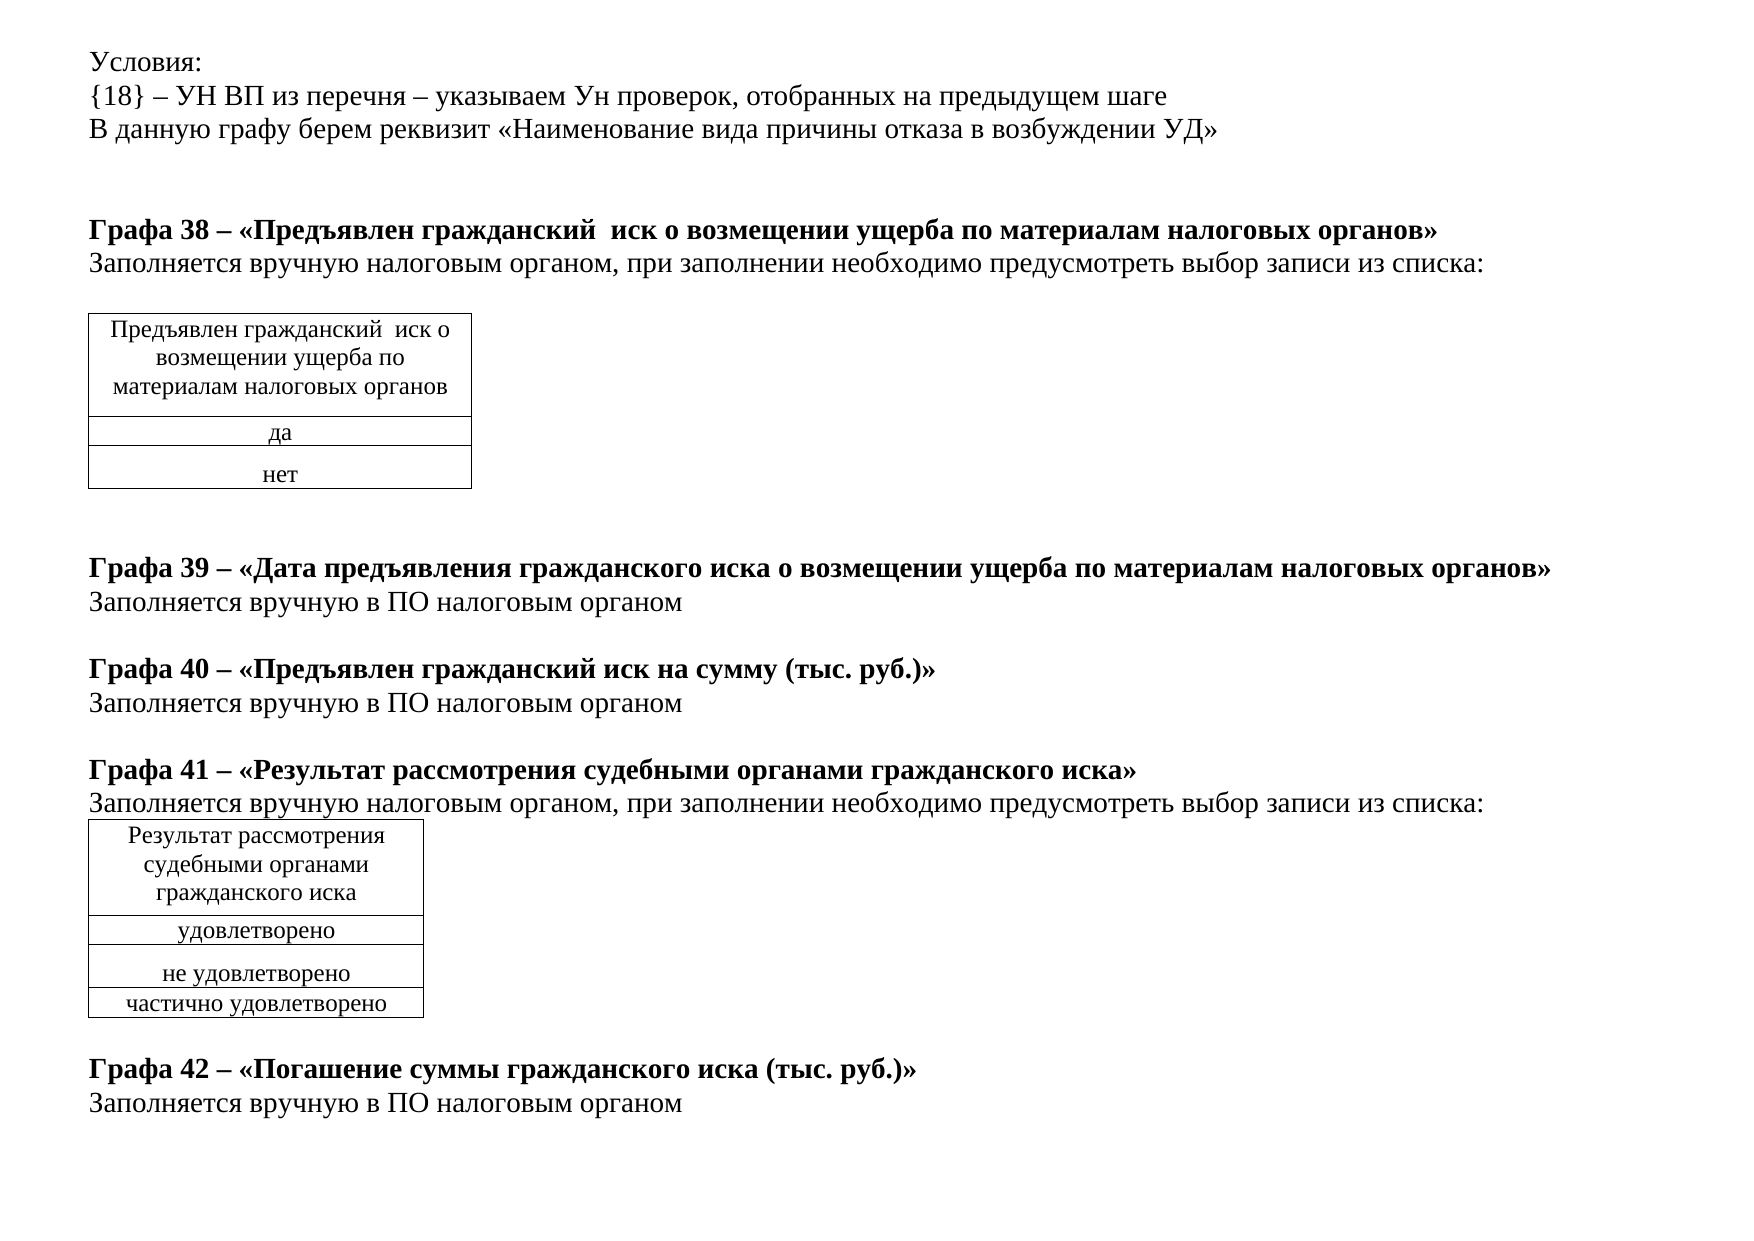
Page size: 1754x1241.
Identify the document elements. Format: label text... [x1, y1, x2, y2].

text Условия: [89, 44, 1636, 78]
table_cell удовлетворено [89, 916, 423, 944]
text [89, 1085, 1636, 1118]
text Заполняется вручную в ПО налоговым органом [89, 685, 1636, 718]
text {18} – УН ВП из перечня – указываем Ун проверок, отобранных на предыдущем шаге [89, 78, 1636, 111]
text Графа 41 – «Результат рассмотрения судебными органами гражданского иска» [89, 752, 1636, 785]
table_cell да [89, 417, 471, 445]
text Графа 40 – «Предъявлен гражданский иск на сумму (тыс. руб.)» [89, 651, 1636, 685]
text Заполняется вручную в ПО налоговым органом [89, 584, 1636, 618]
table_header Предъявлен гражданский иск о возмещении ущерба по материалам налоговых органов [89, 314, 471, 416]
text Заполняется вручную налоговым органом, при заполнении необходимо предусмотреть выбор записи из списка: [89, 785, 1636, 819]
text Графа 38 – «Предъявлен гражданский иск о возмещении ущерба по материалам налоговых органов» [89, 212, 1636, 246]
table_cell частично удовлетворено [89, 988, 423, 1017]
text Графа 42 – «Погашение суммы гражданского иска (тыс. руб.)» [89, 1051, 1636, 1085]
text Графа 39 – «Дата предъявления гражданского иска о возмещении ущерба по материалам налоговых органов» [89, 551, 1636, 584]
text Заполняется вручную налоговым органом, при заполнении необходимо предусмотреть выбор записи из списка: [89, 246, 1636, 279]
text В данную графу берем реквизит «Наименование вида причины отказа в возбуждении УД» [89, 111, 1636, 145]
table_cell нет [89, 446, 471, 488]
table_header Результат рассмотрения судебными органами гражданского иска [89, 820, 423, 914]
table_cell не удовлетворено [89, 945, 423, 987]
